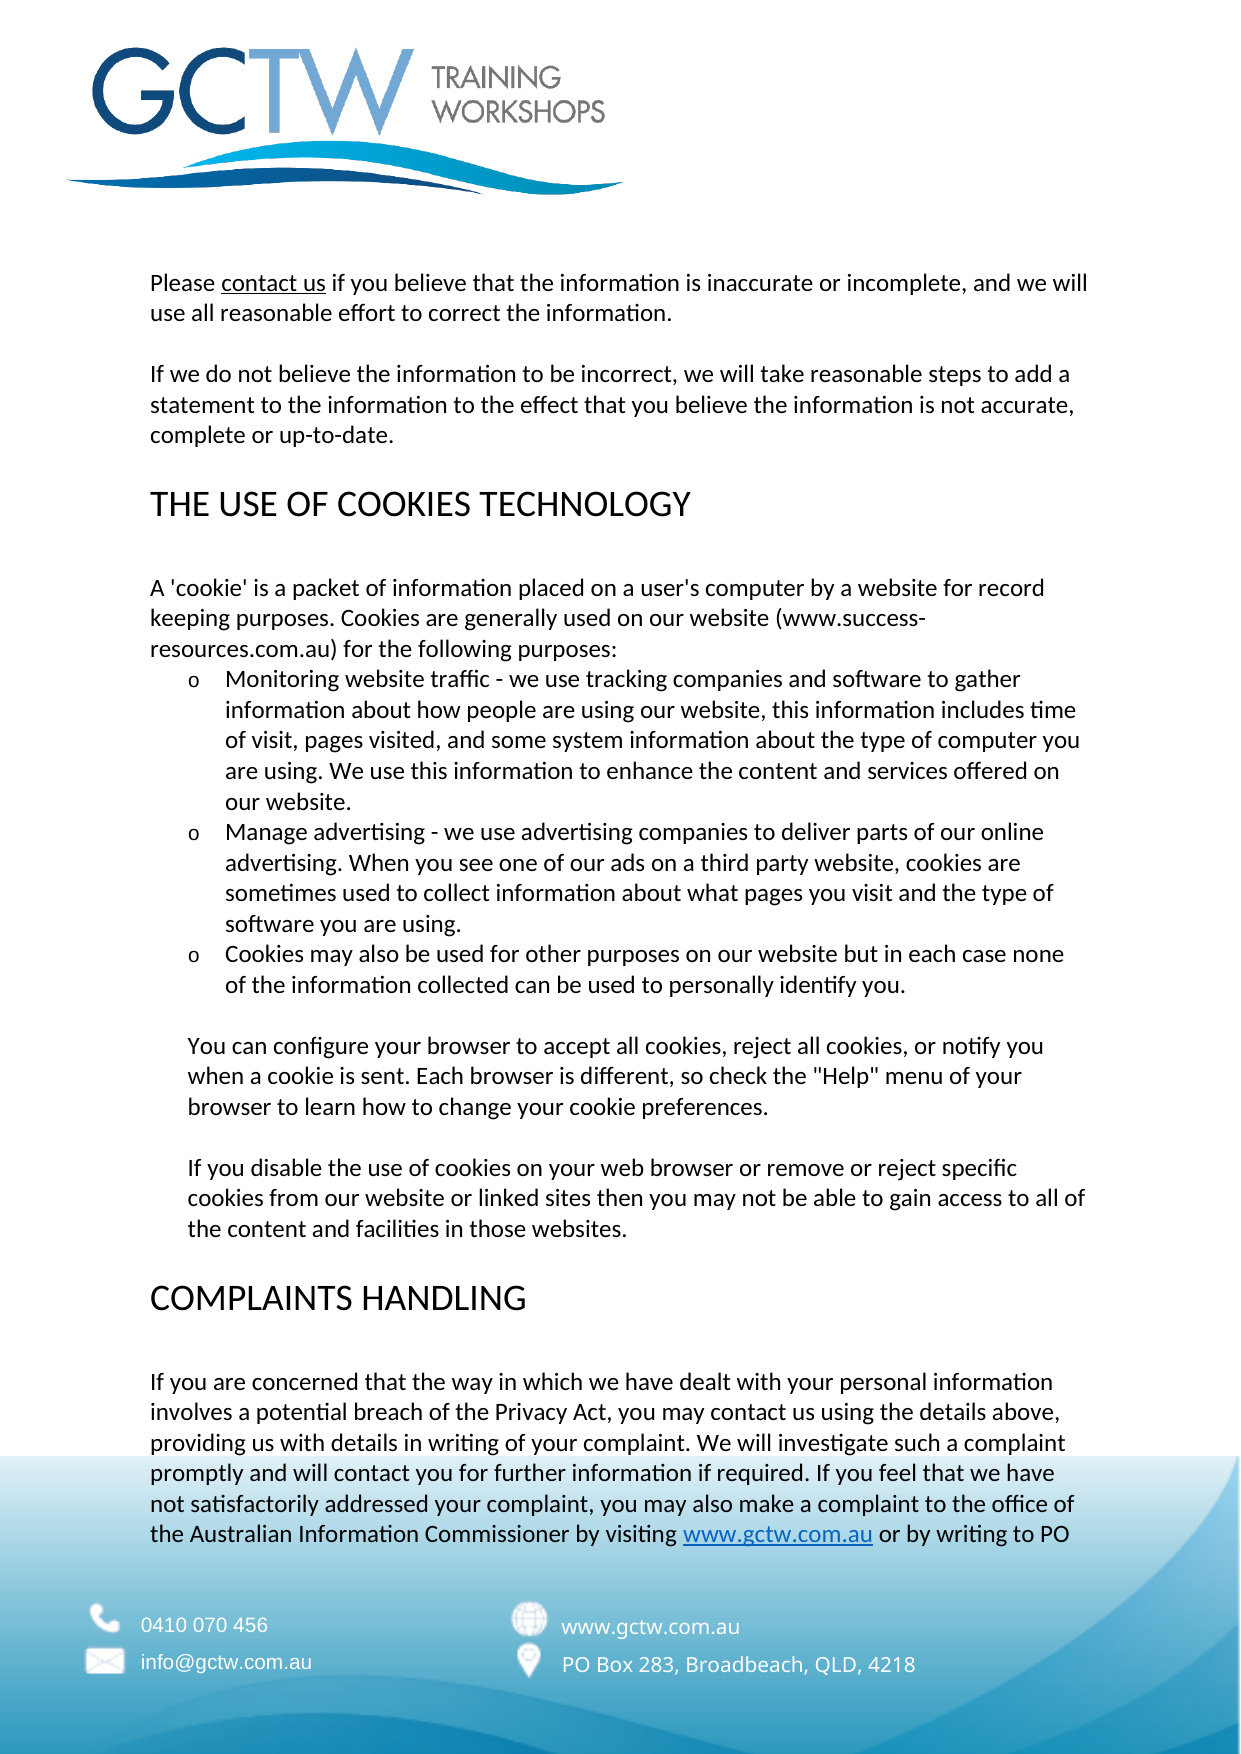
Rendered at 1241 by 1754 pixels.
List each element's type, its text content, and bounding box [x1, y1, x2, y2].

text You can configure your browser to accept all cookies, reject all cookies, or notify you when a cookie is sent. Each browser is different, so check the "Help" menu of your browser to learn how to change your cookie preferences. If you disable the use of cookies on your web browser or remove or reject specific cookies from our website or linked sites then you may not be able to gain access to all of the content and facilities in those websites. [187, 1030, 1090, 1243]
subtitle COMPLAINTS HANDLING [150, 1274, 1090, 1320]
picture [0, 1456, 1241, 1754]
list Monitoring website traffic - we use tracking companies and software to gather information about how people are using our website, this information includes time of visit, pages visited, and some system information about the type of computer you are using. We use this information to enhance the content and services offered on our website. [187, 664, 1090, 816]
text A 'cookie' is a packet of information placed on a user's computer by a website for record keeping purposes. Cookies are generally used on our website (www.success-resources.com.au) for the following purposes: [150, 572, 1090, 664]
list Cookies may also be used for other purposes on our website but in each case none of the information collected can be used to personally identify you. [187, 938, 1090, 999]
list Manage advertising - we use advertising companies to deliver parts of our online advertising. When you see one of our ads on a third party website, cookies are sometimes used to collect information about what pages you visit and the type of software you are using. [187, 816, 1090, 938]
subtitle THE USE OF COOKIES TECHNOLOGY [150, 480, 1090, 526]
picture [34, 29, 656, 211]
